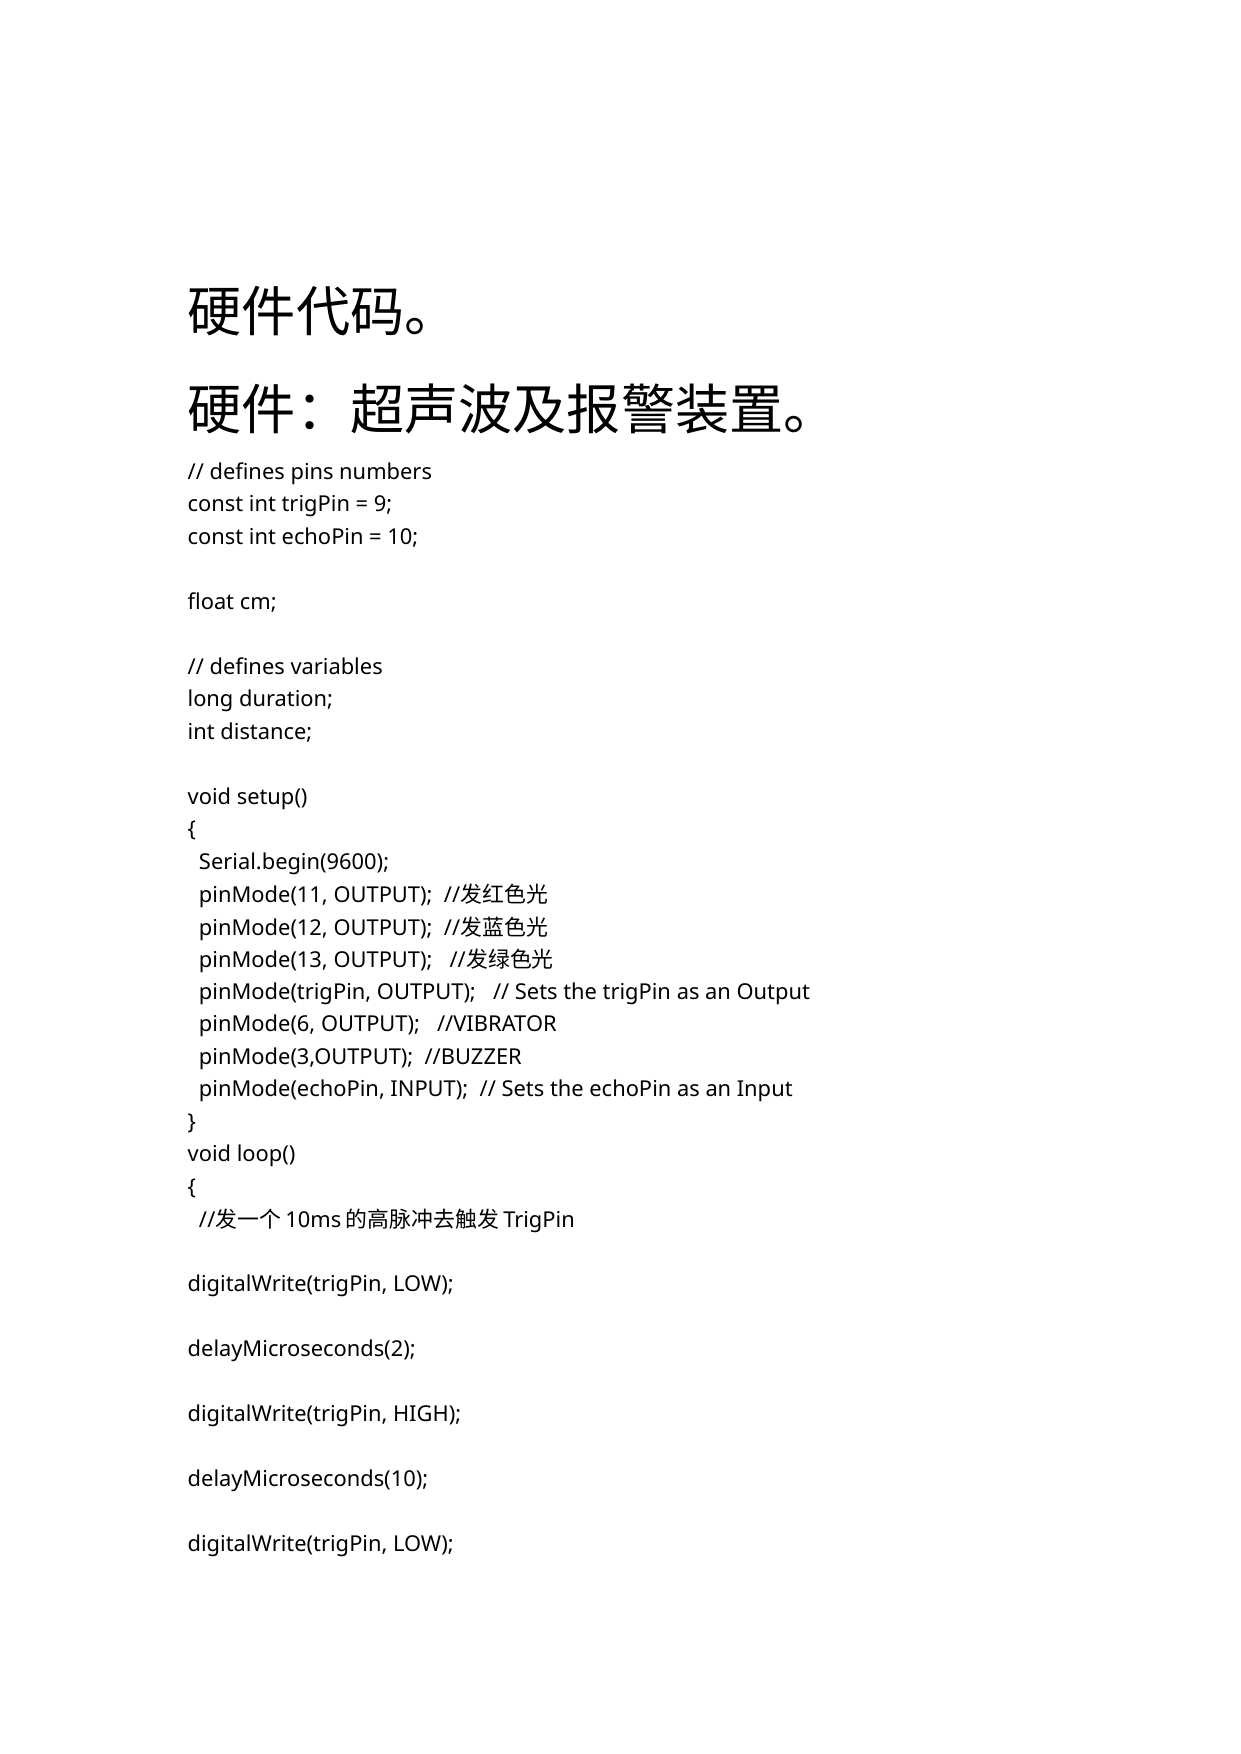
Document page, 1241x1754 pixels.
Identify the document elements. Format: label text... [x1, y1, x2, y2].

text 硬件：超声波及报警装置。 [187, 357, 1053, 454]
text const int trigPin = 9; [187, 487, 1053, 519]
text pinMode(13, OUTPUT); //发绿色光 [187, 942, 1053, 974]
text const int echoPin = 10; [187, 519, 1053, 552]
text Serial.begin(9600); [187, 844, 1053, 877]
text delayMicroseconds(10); [187, 1462, 1053, 1494]
text void loop() [187, 1137, 1053, 1169]
text void setup() [187, 779, 1053, 812]
text pinMode(3,OUTPUT); //BUZZER [187, 1039, 1053, 1072]
text // defines pins numbers [187, 454, 1053, 487]
text pinMode(11, OUTPUT); //发红色光 [187, 877, 1053, 909]
text pinMode(6, OUTPUT); //VIBRATOR [187, 1007, 1053, 1039]
text digitalWrite(trigPin, LOW); [187, 1527, 1053, 1559]
text delayMicroseconds(2); [187, 1332, 1053, 1364]
text //发一个10ms的高脉冲去触发TrigPin [187, 1202, 1053, 1234]
text float cm; [187, 584, 1053, 617]
text 硬件代码。 [187, 259, 1053, 357]
text digitalWrite(trigPin, HIGH); [187, 1397, 1053, 1429]
text { [187, 812, 1053, 844]
text pinMode(trigPin, OUTPUT); // Sets the trigPin as an Output [187, 974, 1053, 1007]
text long duration; [187, 682, 1053, 714]
text int distance; [187, 714, 1053, 747]
text { [187, 1169, 1053, 1202]
text pinMode(12, OUTPUT); //发蓝色光 [187, 909, 1053, 942]
text pinMode(echoPin, INPUT); // Sets the echoPin as an Input [187, 1072, 1053, 1104]
text digitalWrite(trigPin, LOW); [187, 1267, 1053, 1299]
text } [187, 1104, 1053, 1137]
text // defines variables [187, 649, 1053, 682]
